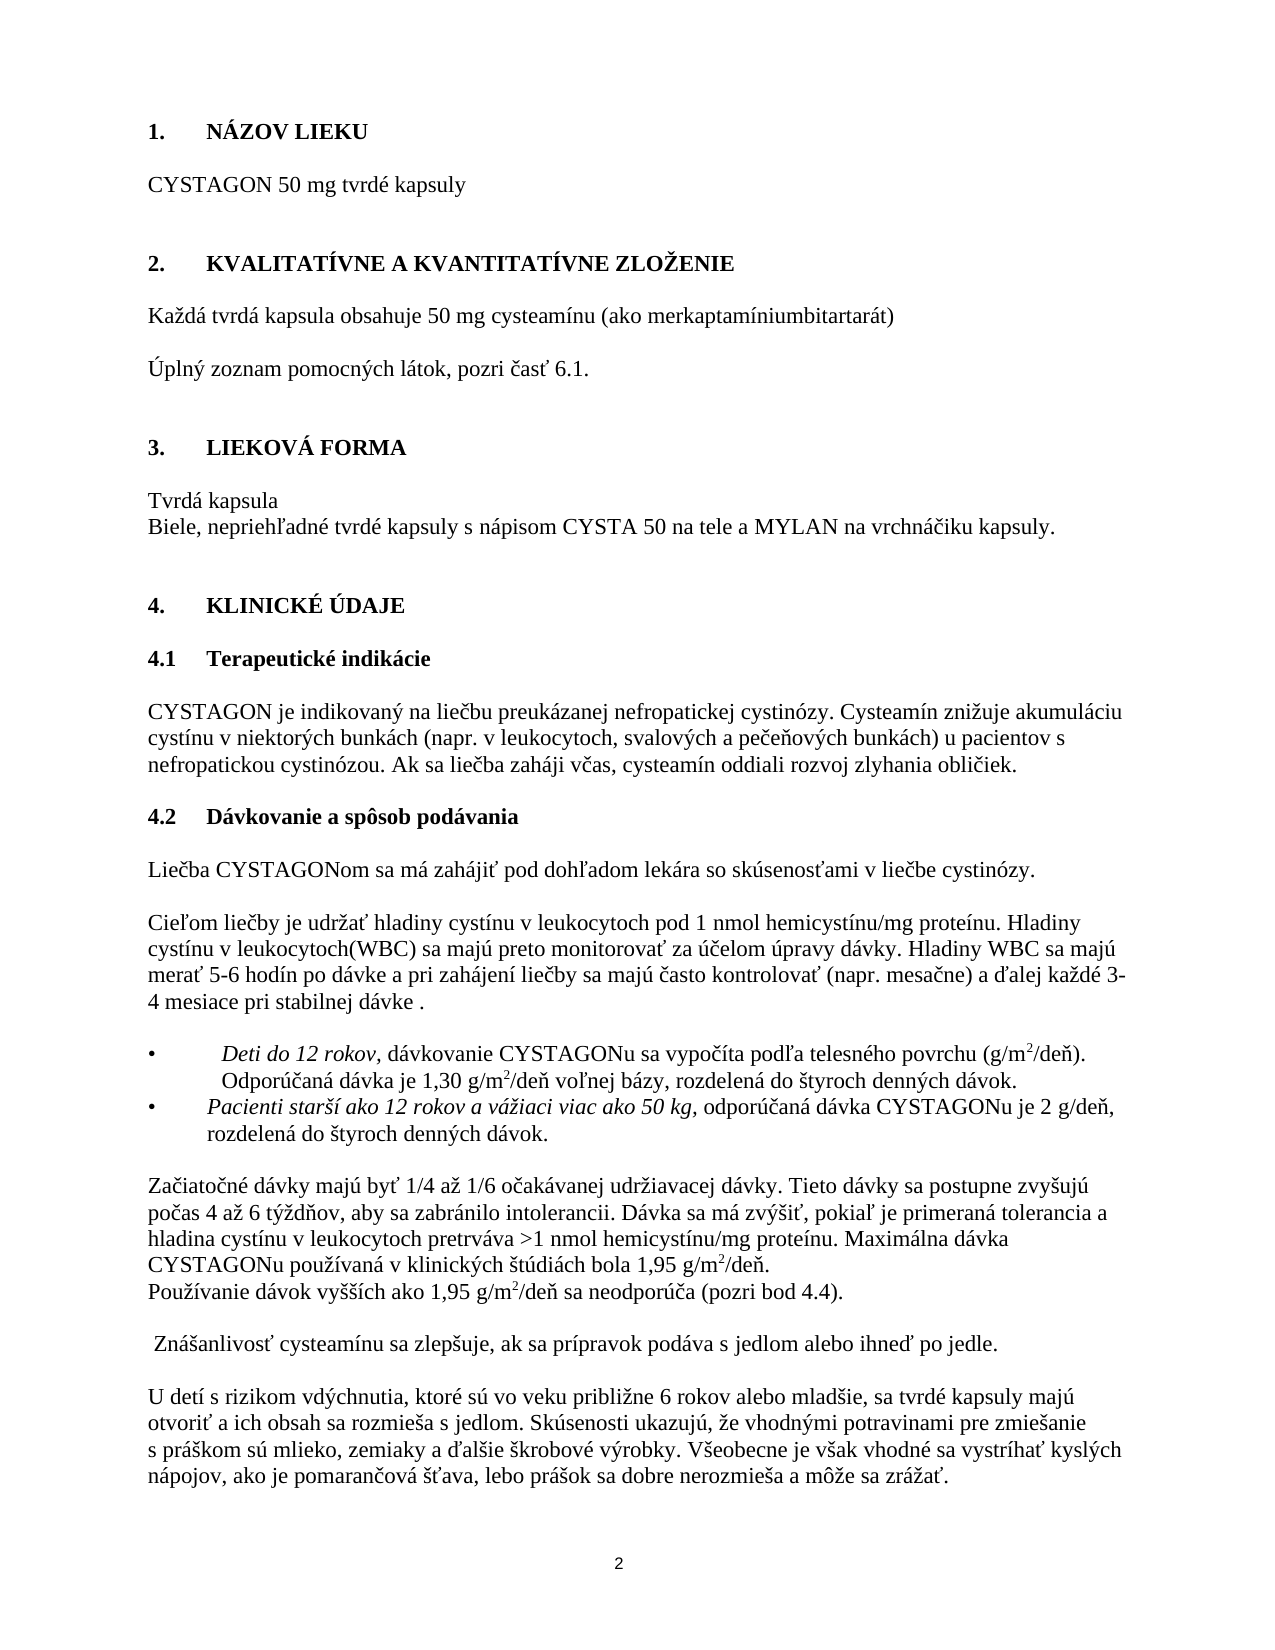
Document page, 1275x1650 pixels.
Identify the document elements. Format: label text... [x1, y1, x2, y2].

text • Pacienti starší ako 12 rokov a vážiaci viac ako 50 kg, odporúčaná dávka CYSTAGONu je 2 g/deň, rozdelená do štyroch denných dávok. [148, 1093, 1127, 1146]
text Každá tvrdá kapsula obsahuje 50 mg cysteamínu (ako merkaptamíniumbitartarát) [148, 303, 1127, 329]
text 2. KVALITATÍVNE A KVANTITATÍVNE ZLOŽENIE [148, 250, 1127, 276]
text 4. KLINICKé úDAJE [148, 592, 1127, 619]
text • Deti do 12 rokov, dávkovanie CYSTAGONu sa vypočíta podľa telesného povrchu (g/m2/deň). Odporúčaná dávka je 1,30 g/m2/deň voľnej bázy, rozdelená do štyroch denných dávok. [148, 1041, 1127, 1093]
text Úplný zoznam pomocných látok, pozri časť 6.1. [148, 355, 1127, 382]
text Biele, nepriehľadné tvrdé kapsuly s nápisom CYSTA 50 na tele a MYLAN na vrchnáčiku kapsuly. [148, 513, 1127, 540]
text Liečba CYSTAGONom sa má zahájiť pod dohľadom lekára so skúsenosťami v liečbe cystinózy. [148, 856, 1127, 882]
text Začiatočné dávky majú byť 1/4 až 1/6 očakávanej udržiavacej dávky. Tieto dávky sa postupne zvyšujú počas 4 až 6 týždňov, aby sa zabránilo intolerancii. Dávka sa má zvýšiť, pokiaľ je primeraná tolerancia a hladina cystínu v leukocytoch pretrváva >1 nmol hemicystínu/mg proteínu. Maximálna dávka CYSTAGONu používaná v klinických štúdiách bola 1,95 g/m2/deň. [148, 1172, 1127, 1278]
text CYSTAGON je indikovaný na liečbu preukázanej nefropatickej cystinózy. Cysteamín znižuje akumuláciu cystínu v niektorých bunkách (napr. v leukocytoch, svalových a pečeňových bunkách) u pacientov s nefropatickou cystinózou. Ak sa liečba zaháji včas, cysteamín oddiali rozvoj zlyhania obličiek. [148, 698, 1127, 777]
text 3. LIEKOVÁ FORMA [148, 434, 1127, 461]
text Tvrdá kapsula [148, 487, 1127, 513]
text 1. NÁZOV LIEKU [148, 118, 1127, 144]
text U detí s rizikom vdýchnutia, ktoré sú vo veku približne 6 rokov alebo mladšie, sa tvrdé kapsuly majú otvoriť a ich obsah sa rozmieša s jedlom. Skúsenosti ukazujú, že vhodnými potravinami pre zmiešanie s práškom sú mlieko, zemiaky a ďalšie škrobové výrobky. Všeobecne je však vhodné sa vystríhať kyslých nápojov, ako je pomarančová šťava, lebo prášok sa dobre nerozmieša a môže sa zrážať. [148, 1383, 1127, 1488]
text Používanie dávok vyšších ako 1,95 g/m2/deň sa neodporúča (pozri bod 4.4). [148, 1278, 1127, 1304]
text 4.2 Dávkovanie a spôsob podávania [148, 803, 1127, 830]
text Cieľom liečby je udržať hladiny cystínu v leukocytoch pod 1 nmol hemicystínu/mg proteínu. Hladiny cystínu v leukocytoch(WBC) sa majú preto monitorovať za účelom úpravy dávky. Hladiny WBC sa majú merať 5-6 hodín po dávke a pri zahájení liečby sa majú často kontrolovať (napr. mesačne) a ďalej každé 3-4 mesiace pri stabilnej dávke . [148, 909, 1127, 1014]
text 4.1 Terapeutické indikácie [148, 645, 1127, 672]
text CYSTAGON 50 mg tvrdé kapsuly [148, 171, 1127, 197]
text Znášanlivosť cysteamínu sa zlepšuje, ak sa prípravok podáva s jedlom alebo ihneď po jedle. [148, 1330, 1127, 1357]
